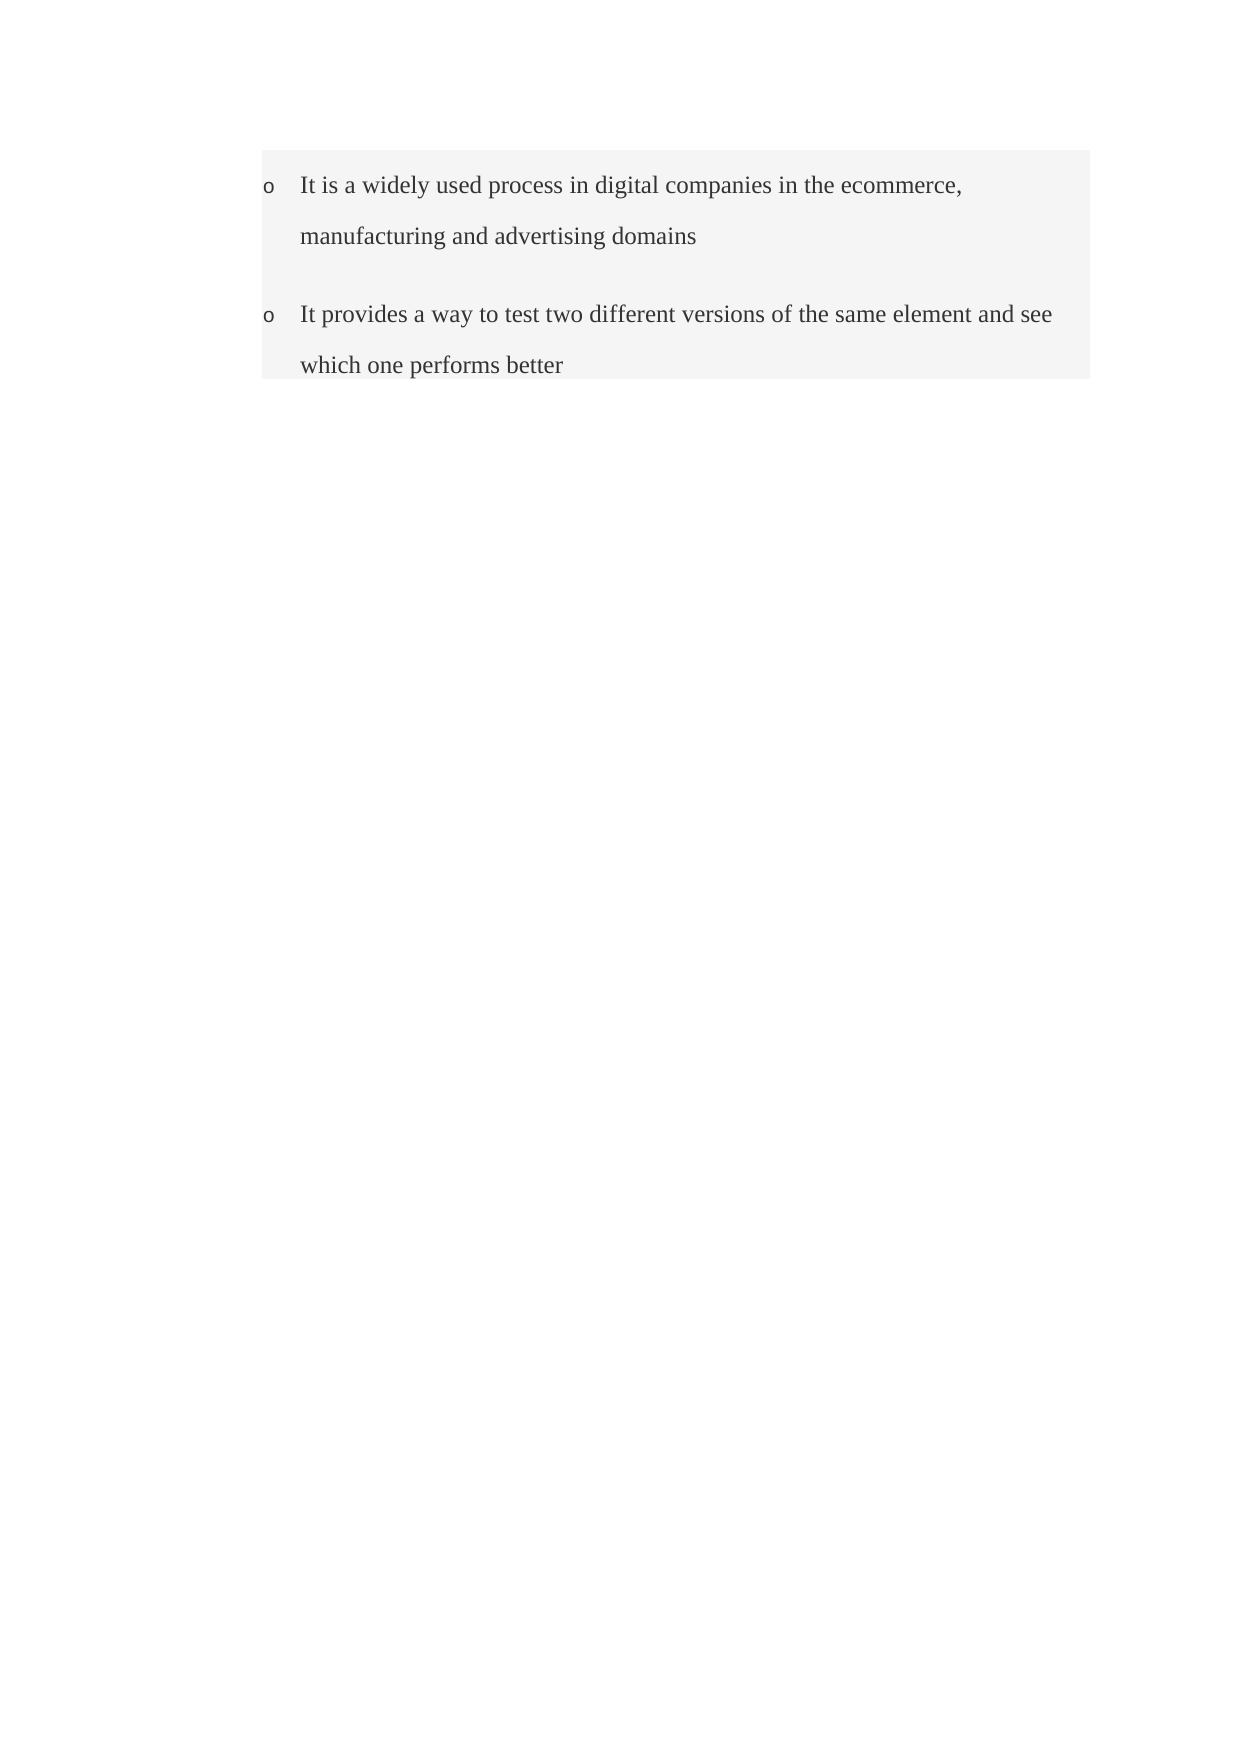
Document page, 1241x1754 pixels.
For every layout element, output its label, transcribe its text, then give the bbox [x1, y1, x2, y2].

list It is a widely used process in digital companies in the ecommerce, manufacturing and advertising domains [262, 150, 1090, 250]
list It provides a way to test two different versions of the same element and see which one performs better [262, 279, 1090, 379]
